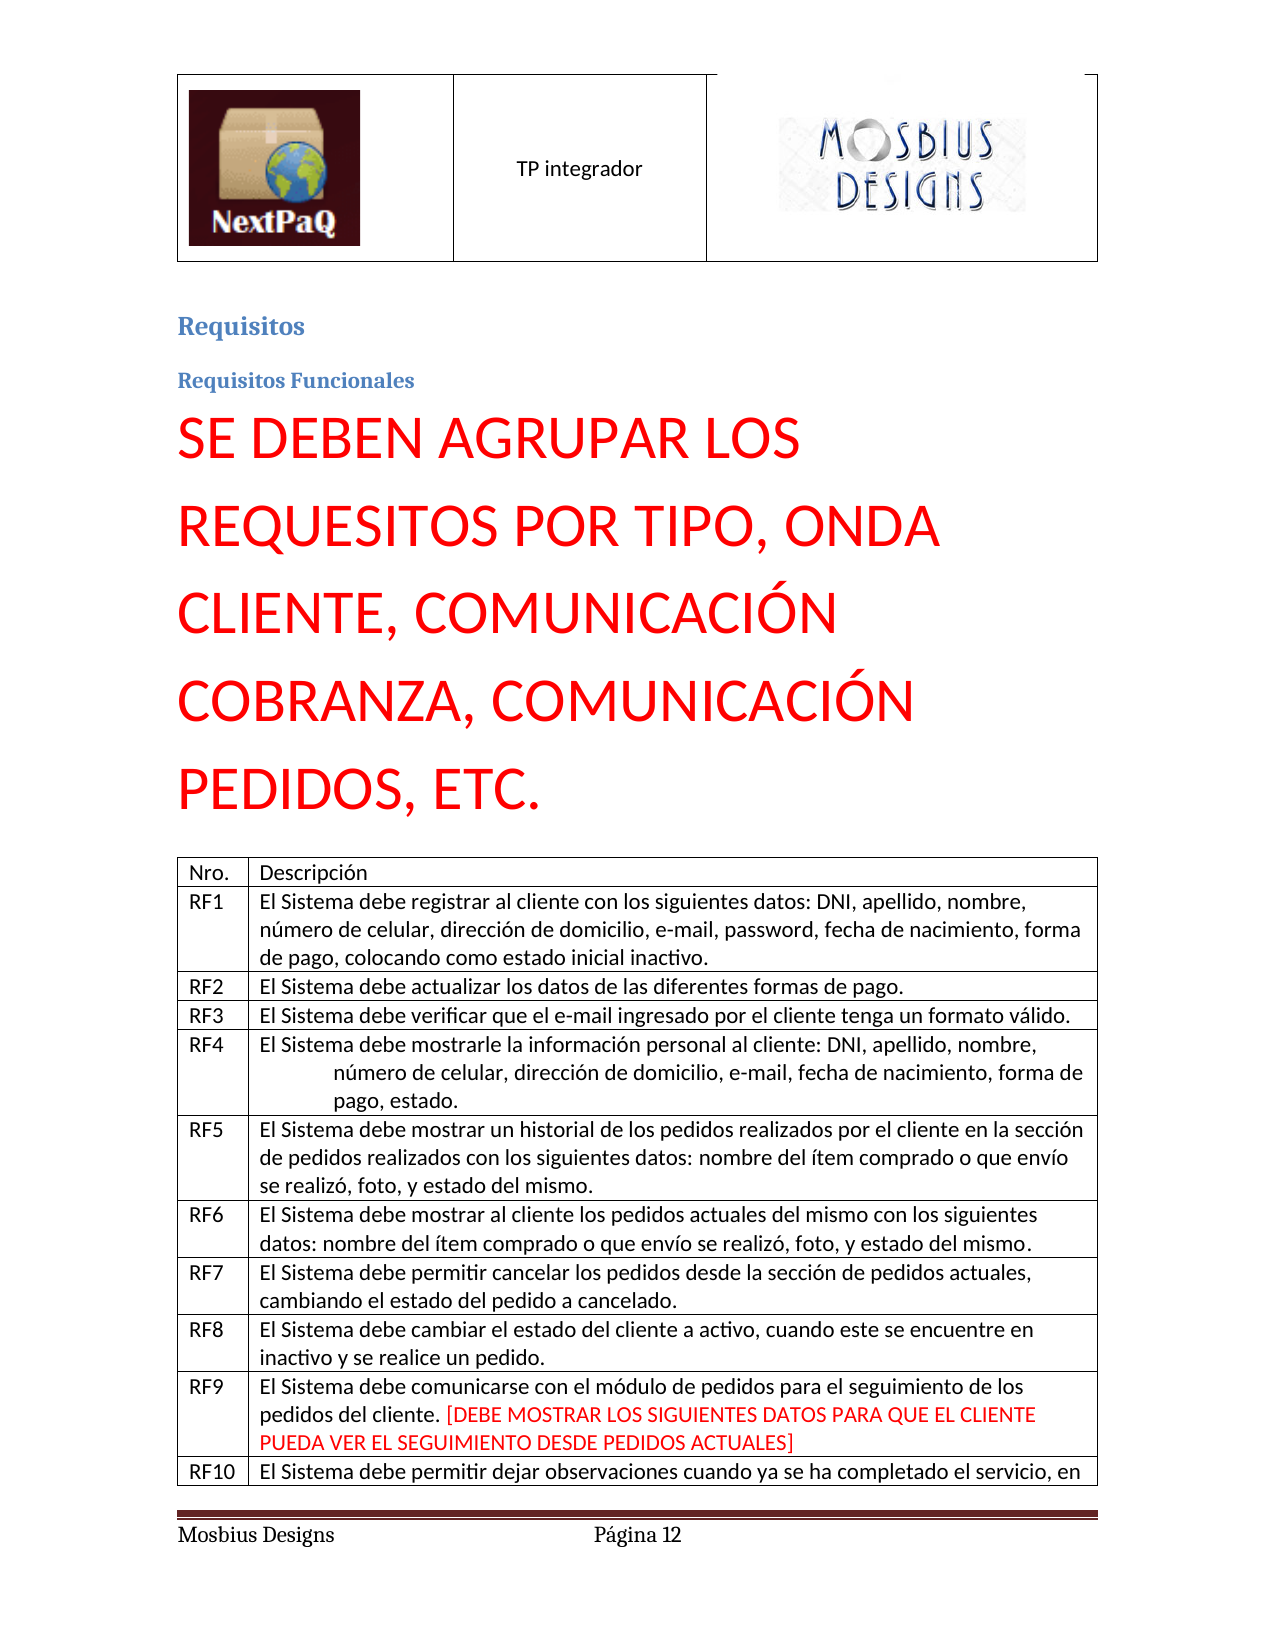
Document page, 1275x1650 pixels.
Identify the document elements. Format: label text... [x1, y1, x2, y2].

table_cell RF4 [178, 1030, 248, 1114]
table_header Nro. [178, 858, 248, 886]
table_cell El Sistema debe actualizar los datos de las diferentes formas de pago. [249, 972, 1097, 1000]
table_cell El Sistema debe registrar al cliente con los siguientes datos: DNI, apellido, nombre, número de celular, dirección de domicilio, e-mail, password, fecha de nacimiento, forma de pago, colocando como estado inicial inactivo. [249, 887, 1097, 971]
table_cell El Sistema debe mostrar un historial de los pedidos realizados por el cliente en la sección de pedidos realizados con los siguientes datos: nombre del ítem comprado o que envío se realizó, foto, y estado del mismo. [249, 1116, 1097, 1199]
table_cell RF8 [178, 1315, 248, 1371]
table_cell RF1 [178, 887, 248, 971]
table_cell El Sistema debe permitir dejar observaciones cuando ya se ha completado el servicio, en la sección de pedidos actuales. [249, 1457, 1097, 1485]
picture [188, 90, 361, 246]
text SE DEBEN AGRUPAR LOS REQUESITOS POR TIPO, ONDA CLIENTE, COMUNICACIÓN COBRANZA, COMUNICACIÓN PEDIDOS, ETC. [177, 398, 1098, 825]
table_cell RF10 [178, 1457, 248, 1485]
table_cell El Sistema debe comunicarse con el módulo de pedidos para el seguimiento de los pedidos del cliente. [DEBE MOSTRAR LOS SIGUIENTES DATOS PARA QUE EL CLIENTE PUEDA VER EL SEGUIMIENTO DESDE PEDIDOS ACTUALES] [249, 1372, 1097, 1456]
table_cell RF6 [178, 1201, 248, 1257]
table_cell El Sistema debe cambiar el estado del cliente a activo, cuando este se encuentre en inactivo y se realice un pedido. [249, 1315, 1097, 1371]
table_cell El Sistema debe permitir cancelar los pedidos desde la sección de pedidos actuales, cambiando el estado del pedido a cancelado. [249, 1258, 1097, 1314]
table_header Descripción [249, 858, 1097, 886]
subtitle Requisitos [177, 311, 1098, 342]
picture [717, 74, 1085, 261]
table_cell RF5 [178, 1116, 248, 1199]
table_cell El Sistema debe mostrar al cliente los pedidos actuales del mismo con los siguientes datos: nombre del ítem comprado o que envío se realizó, foto, y estado del mismo. [249, 1201, 1097, 1257]
table_cell RF9 [178, 1372, 248, 1456]
table_cell RF3 [178, 1001, 248, 1029]
table_cell El Sistema debe verificar que el e-mail ingresado por el cliente tenga un formato válido. [249, 1001, 1097, 1029]
table_cell El Sistema debe mostrarle la información personal al cliente: DNI, apellido, nombre, número de celular, dirección de domicilio, e-mail, fecha de nacimiento, forma de pago, estado. [249, 1030, 1097, 1114]
subtitle Requisitos Funcionales [177, 367, 1098, 394]
table_cell RF7 [178, 1258, 248, 1314]
table_cell RF2 [178, 972, 248, 1000]
